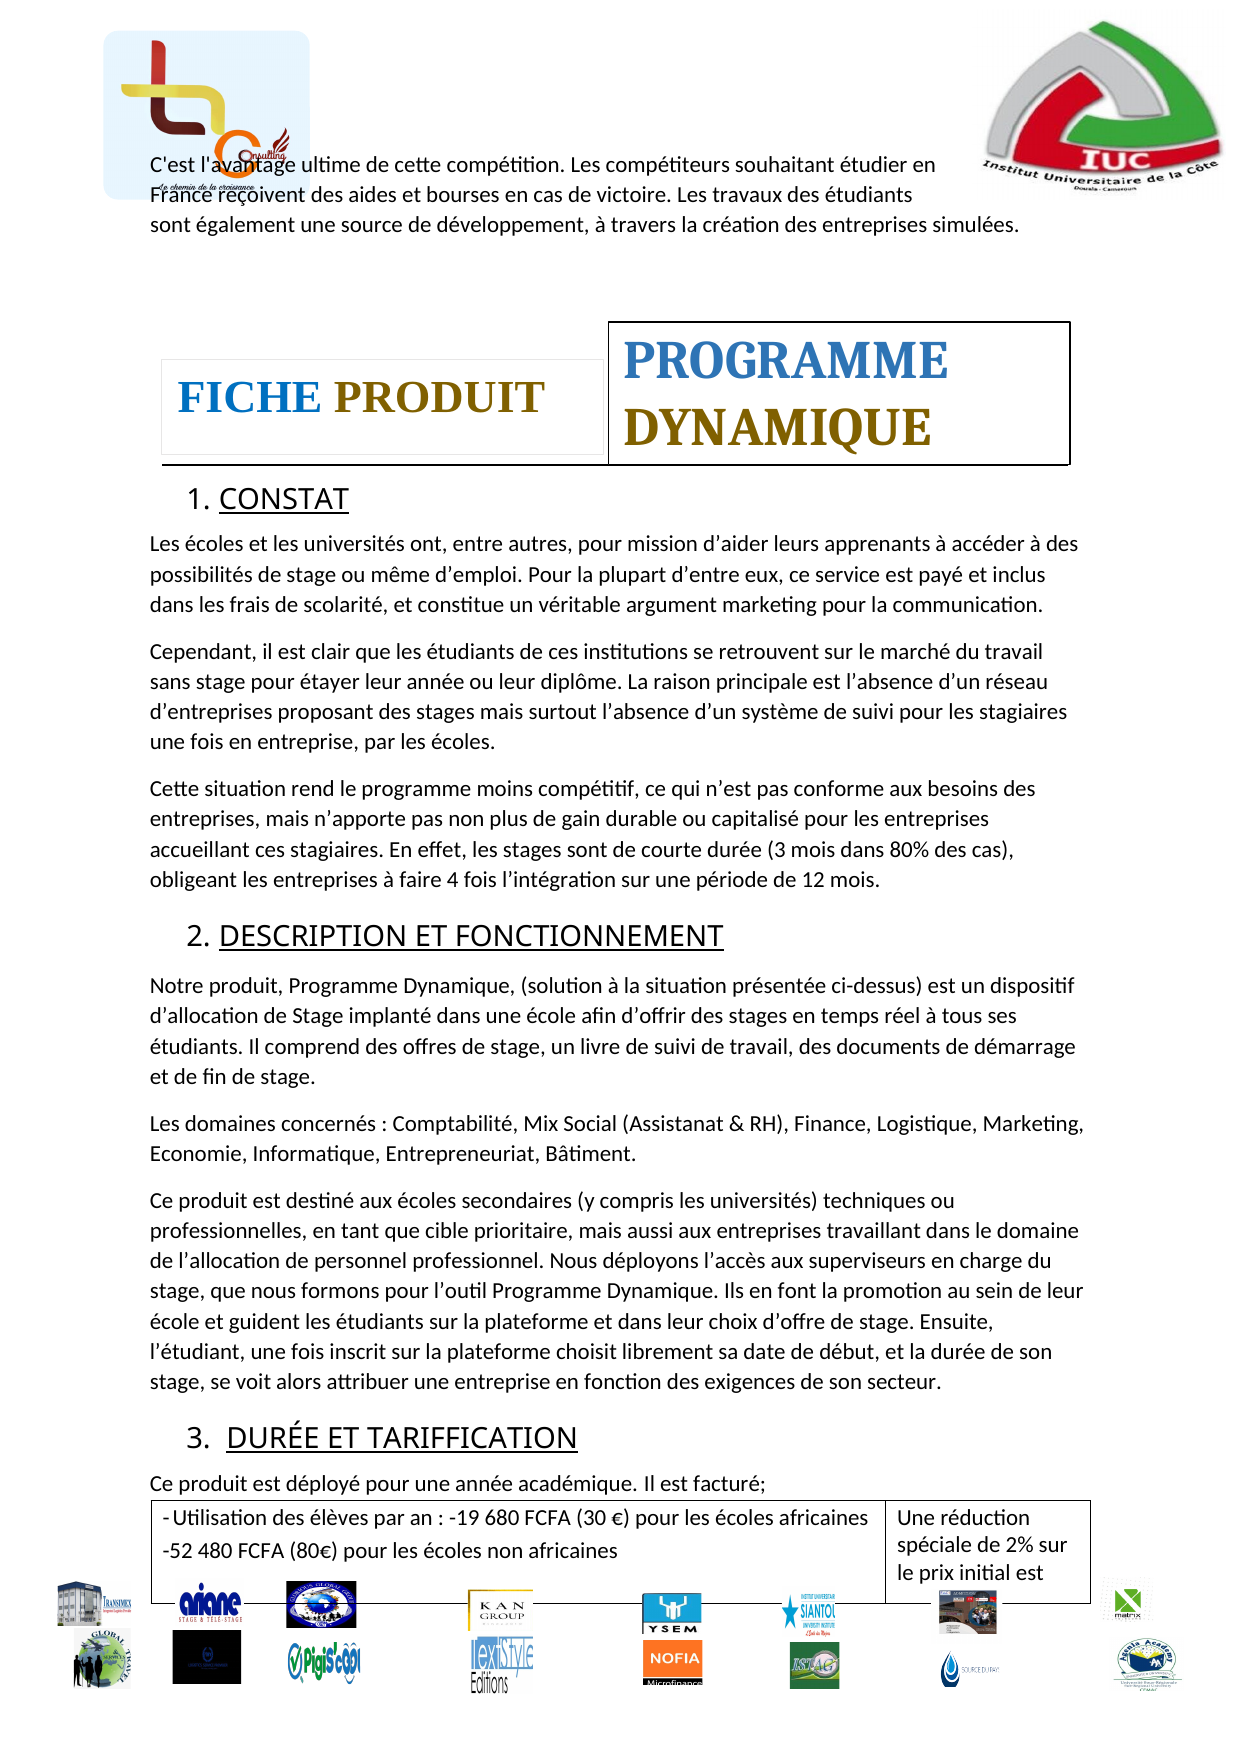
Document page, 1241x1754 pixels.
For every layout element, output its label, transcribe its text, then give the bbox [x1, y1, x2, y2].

text Les domaines concernés : Comptabilité, Mix Social (Assistanat & RH), Finance, Logistique, Marketing, Economie, Informatique, Entrepreneuriat, Bâtiment. [149, 1109, 1090, 1167]
subtitle 1. CONSTAT [186, 478, 1090, 518]
picture [103, 30, 310, 200]
table_header - Utilisation des élèves par an : -19 680 FCFA (30 €) pour les écoles africaines -52 480 FCFA (80€) pour les écoles non africaines [152, 1501, 885, 1603]
table_header Une réduction spéciale de 2% sur le prix initial est Accordée pour une inscription de 50 étudiants au moins. [886, 1501, 1090, 1603]
picture [57, 1581, 132, 1626]
picture [930, 1589, 1003, 1643]
text Ce produit est destiné aux écoles secondaires (y compris les universités) techniques ou professionnelles, en tant que cible prioritaire, mais aussi aux entreprises travaillant dans le domaine de l’allocation de personnel professionnel. Nous déployons l’accès aux superviseurs en charge du stage, que nous formons pour l’outil Programme Dynamique. Ils en font la promotion au sein de leur école et guident les étudiants sur la plateforme et dans leur choix d’offre de stage. Ensuite, l’étudiant, une fois inscrit sur la plateforme choisit librement sa date de début, et la durée de son stage, se voit alors attribuer une entreprise en fonction des exigences de son secteur. [149, 1186, 1090, 1395]
text Ce produit est déployé pour une année académique. Il est facturé; [149, 1469, 1090, 1497]
text Les écoles et les universités ont, entre autres, pour mission d’aider leurs apprenants à accéder à des possibilités de stage ou même d’emploi. Pour la plupart d’entre eux, ce service est payé et inclus dans les frais de scolarité, et constitue un véritable argument marketing pour la communication. [149, 529, 1090, 618]
picture [175, 1578, 244, 1626]
picture [1108, 1637, 1184, 1691]
picture [286, 1604, 357, 1628]
picture [73, 1628, 131, 1689]
picture [285, 1633, 361, 1687]
text Cette situation rend le programme moins compétitif, ce qui n’est pas conforme aux besoins des entreprises, mais n’apporte pas non plus de gain durable ou capitalisé pour les entreprises accueillant ces stagiaires. En effet, les stages sont de courte durée (3 mois dans 80% des cas), obligeant les entreprises à faire 4 fois l’intégration sur une période de 12 mois. [149, 774, 1090, 893]
subtitle 3. DURÉE ET TARIFFICATION [186, 1418, 1090, 1457]
picture [781, 1586, 835, 1637]
picture [172, 1630, 242, 1684]
picture [789, 1642, 840, 1689]
picture [470, 1634, 533, 1694]
picture [643, 1640, 703, 1685]
text C'est l'avantage ultime de cette compétition. Les compétiteurs souhaitant étudier en France reçoivent des aides et bourses en cas de victoire. Les travaux des étudiants sont également une source de développement, à travers la création des entreprises simulées. [150, 150, 1090, 238]
picture [642, 1593, 702, 1634]
subtitle 2. DESCRIPTION ET FONCTIONNEMENT [186, 915, 1090, 955]
picture [467, 1589, 533, 1631]
picture [1100, 1577, 1153, 1621]
text Notre produit, Programme Dynamique, (solution à la situation présentée ci-dessus) est un dispositif d’allocation de Stage implanté dans une école afin d’offrir des stages en temps réel à tous ses étudiants. Il comprend des offres de stage, un livre de suivi de travail, des documents de démarrage et de fin de stage. [149, 971, 1090, 1090]
picture [939, 1649, 1000, 1687]
picture [972, 9, 1226, 200]
text Cependant, il est clair que les étudiants de ces institutions se retrouvent sur le marché du travail sans stage pour étayer leur année ou leur diplôme. La raison principale est l’absence d’un réseau d’entreprises proposant des stages mais surtout l’absence d’un système de suivi pour les stagiaires une fois en entreprise, par les écoles. [149, 637, 1090, 755]
